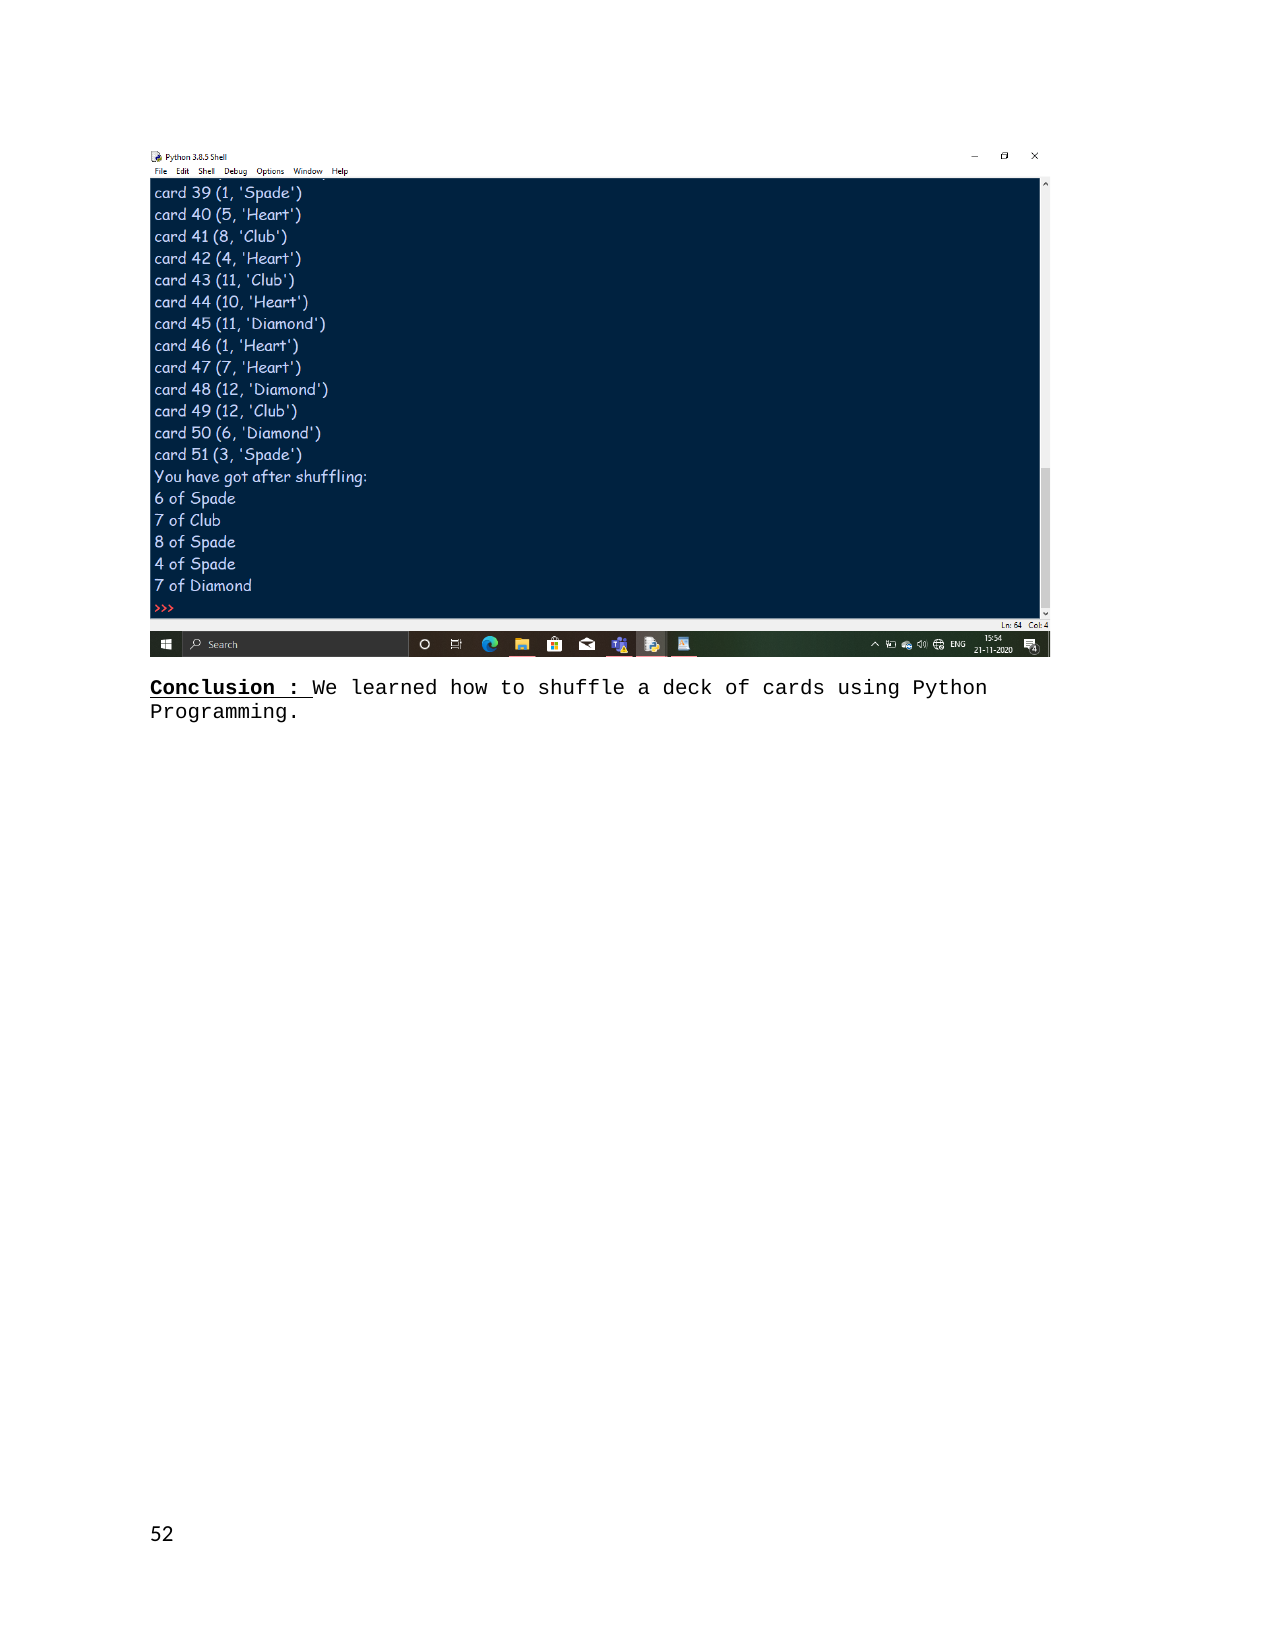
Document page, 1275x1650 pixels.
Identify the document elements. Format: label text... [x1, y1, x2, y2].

picture [150, 150, 1050, 657]
text Conclusion : We learned how to shuffle a deck of cards using Python Programming. [150, 677, 1125, 724]
